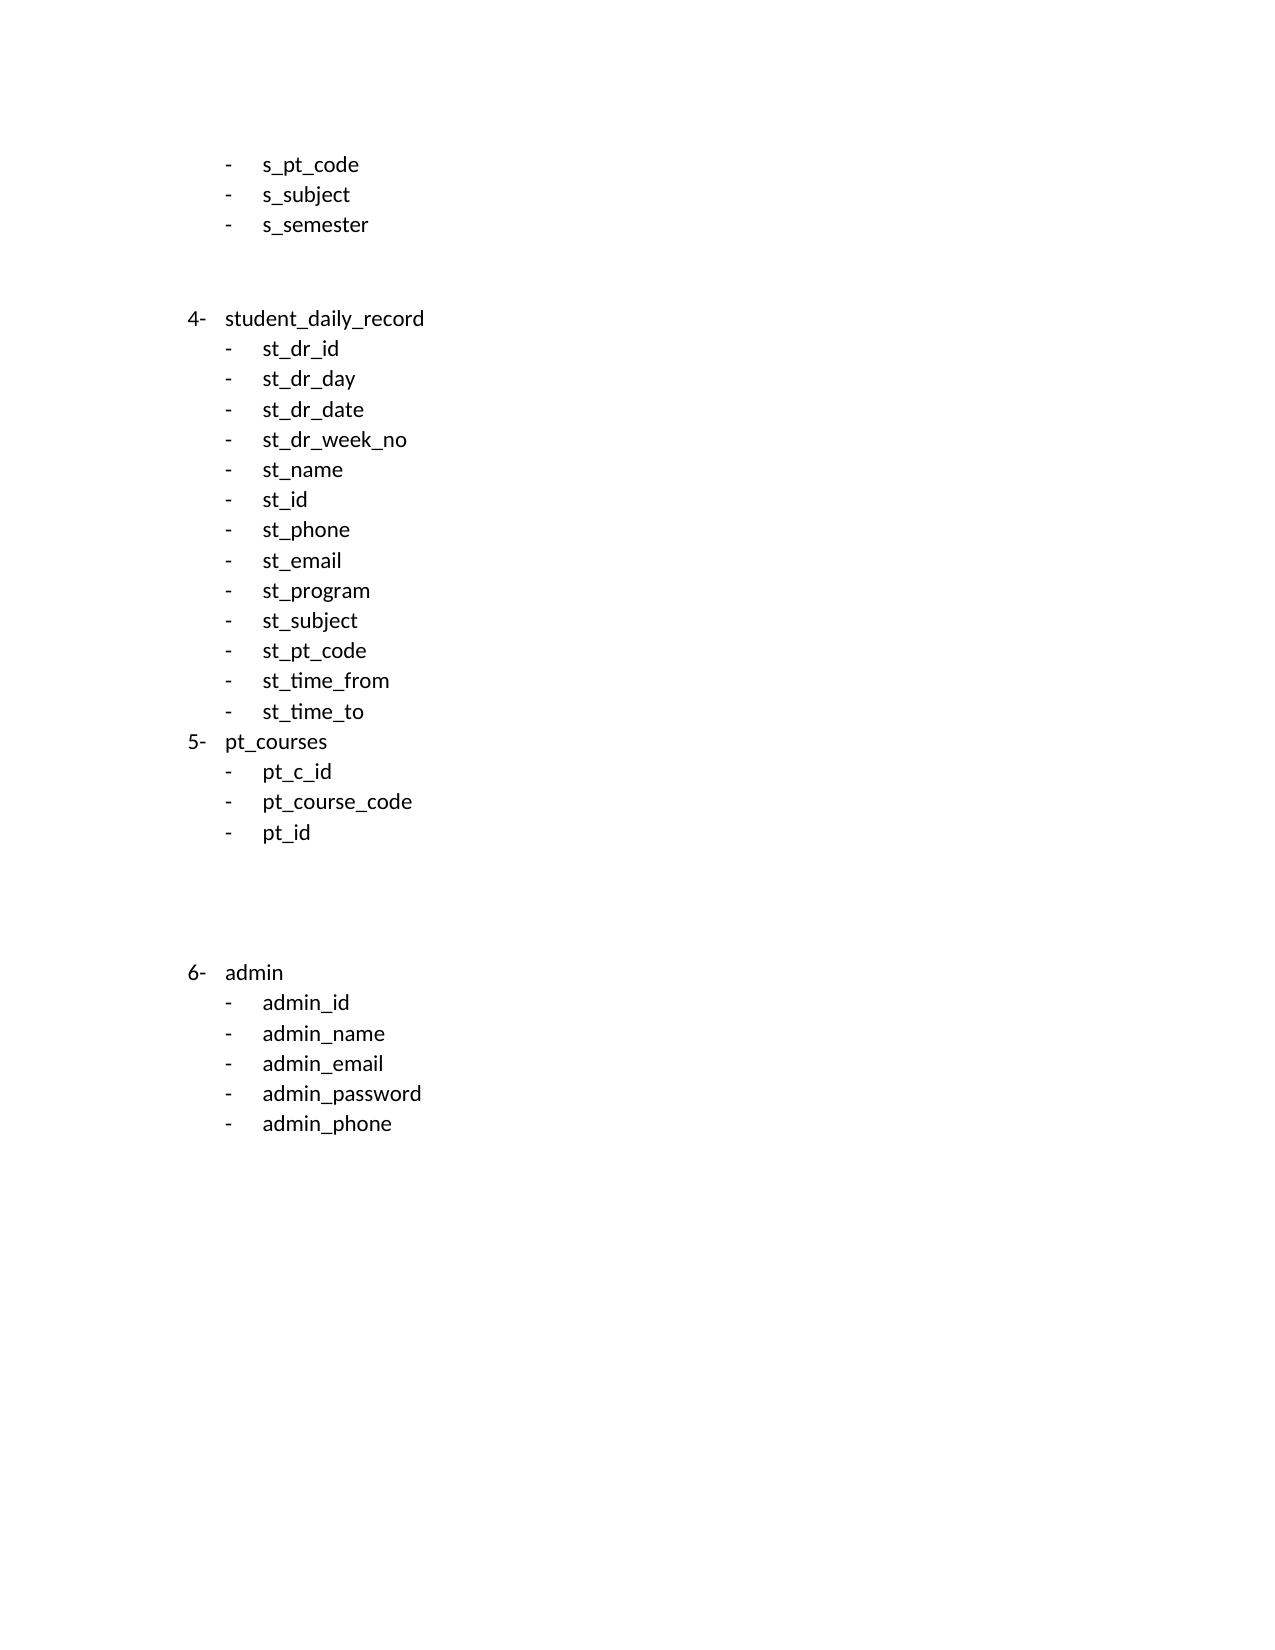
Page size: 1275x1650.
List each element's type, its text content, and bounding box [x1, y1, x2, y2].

list admin_name [225, 1019, 1125, 1047]
list st_dr_week_no [225, 425, 1125, 453]
list s_semester [225, 210, 1125, 238]
list admin [187, 958, 1125, 986]
list pt_id [225, 818, 1125, 846]
list st_name [225, 455, 1125, 483]
list st_time_from [225, 667, 1125, 695]
list st_id [225, 485, 1125, 513]
list s_subject [225, 180, 1125, 208]
list st_dr_id [225, 334, 1125, 362]
list st_subject [225, 606, 1125, 634]
list admin_phone [225, 1109, 1125, 1137]
list st_pt_code [225, 636, 1125, 664]
list admin_password [225, 1079, 1125, 1107]
list pt_course_code [225, 787, 1125, 816]
list student_daily_record [187, 304, 1125, 332]
list st_program [225, 576, 1125, 604]
list pt_courses [187, 727, 1125, 755]
list st_email [225, 546, 1125, 574]
list st_phone [225, 516, 1125, 544]
list admin_id [225, 988, 1125, 1017]
list s_pt_code [225, 150, 1125, 178]
list admin_email [225, 1049, 1125, 1077]
list st_dr_date [225, 395, 1125, 423]
list pt_c_id [225, 757, 1125, 785]
list st_time_to [225, 697, 1125, 725]
list st_dr_day [225, 364, 1125, 393]
